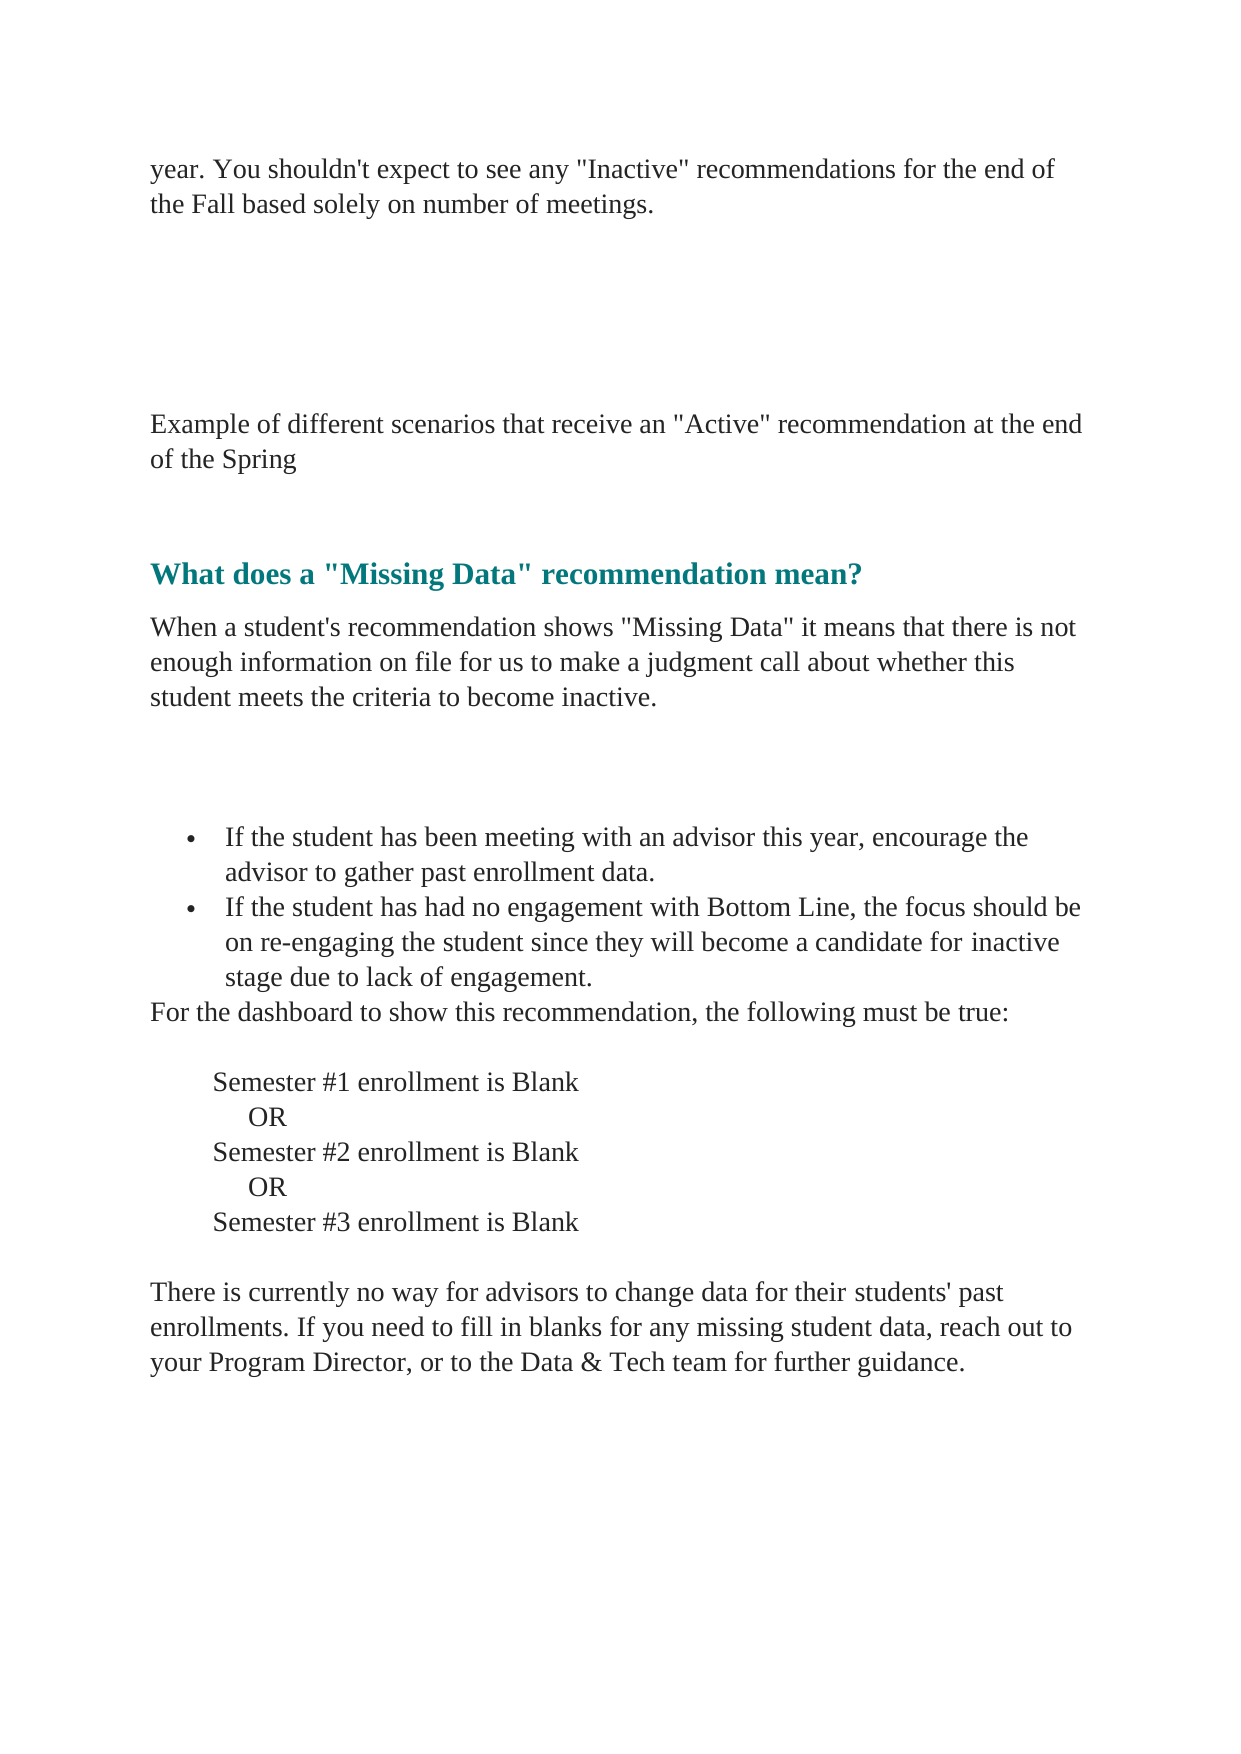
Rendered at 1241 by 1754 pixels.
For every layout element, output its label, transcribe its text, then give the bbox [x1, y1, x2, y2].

text For the dashboard to show this recommendation, the following must be true: [150, 993, 1090, 1028]
text Semester #1 enrollment is Blank OR Semester #2 enrollment is Blank OR ​​​​​​​Semester #3 enrollment is Blank [212, 1063, 1090, 1238]
text What does a "Missing Data" recommendation mean? [150, 555, 1090, 591]
list If the student has had no engagement with Bottom Line, the focus should be on re-engaging the student since they will become a candidate for inactive stage due to lack of engagement. [187, 888, 1090, 993]
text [150, 150, 1090, 220]
list If the student has been meeting with an advisor this year, encourage the advisor to gather past enrollment data. [187, 818, 1090, 888]
text Example of different scenarios that receive an "Active" recommendation at the end of the Spring [150, 404, 1090, 474]
text When a student's recommendation shows "Missing Data" it means that there is not enough information on file for us to make a judgment call about whether this student meets the criteria to become inactive. [150, 608, 1090, 713]
text There is currently no way for advisors to change data for their students' past enrollments. If you need to fill in blanks for any missing student data, reach out to your Program Director, or to the Data & Tech team for further guidance. [150, 1273, 1090, 1378]
